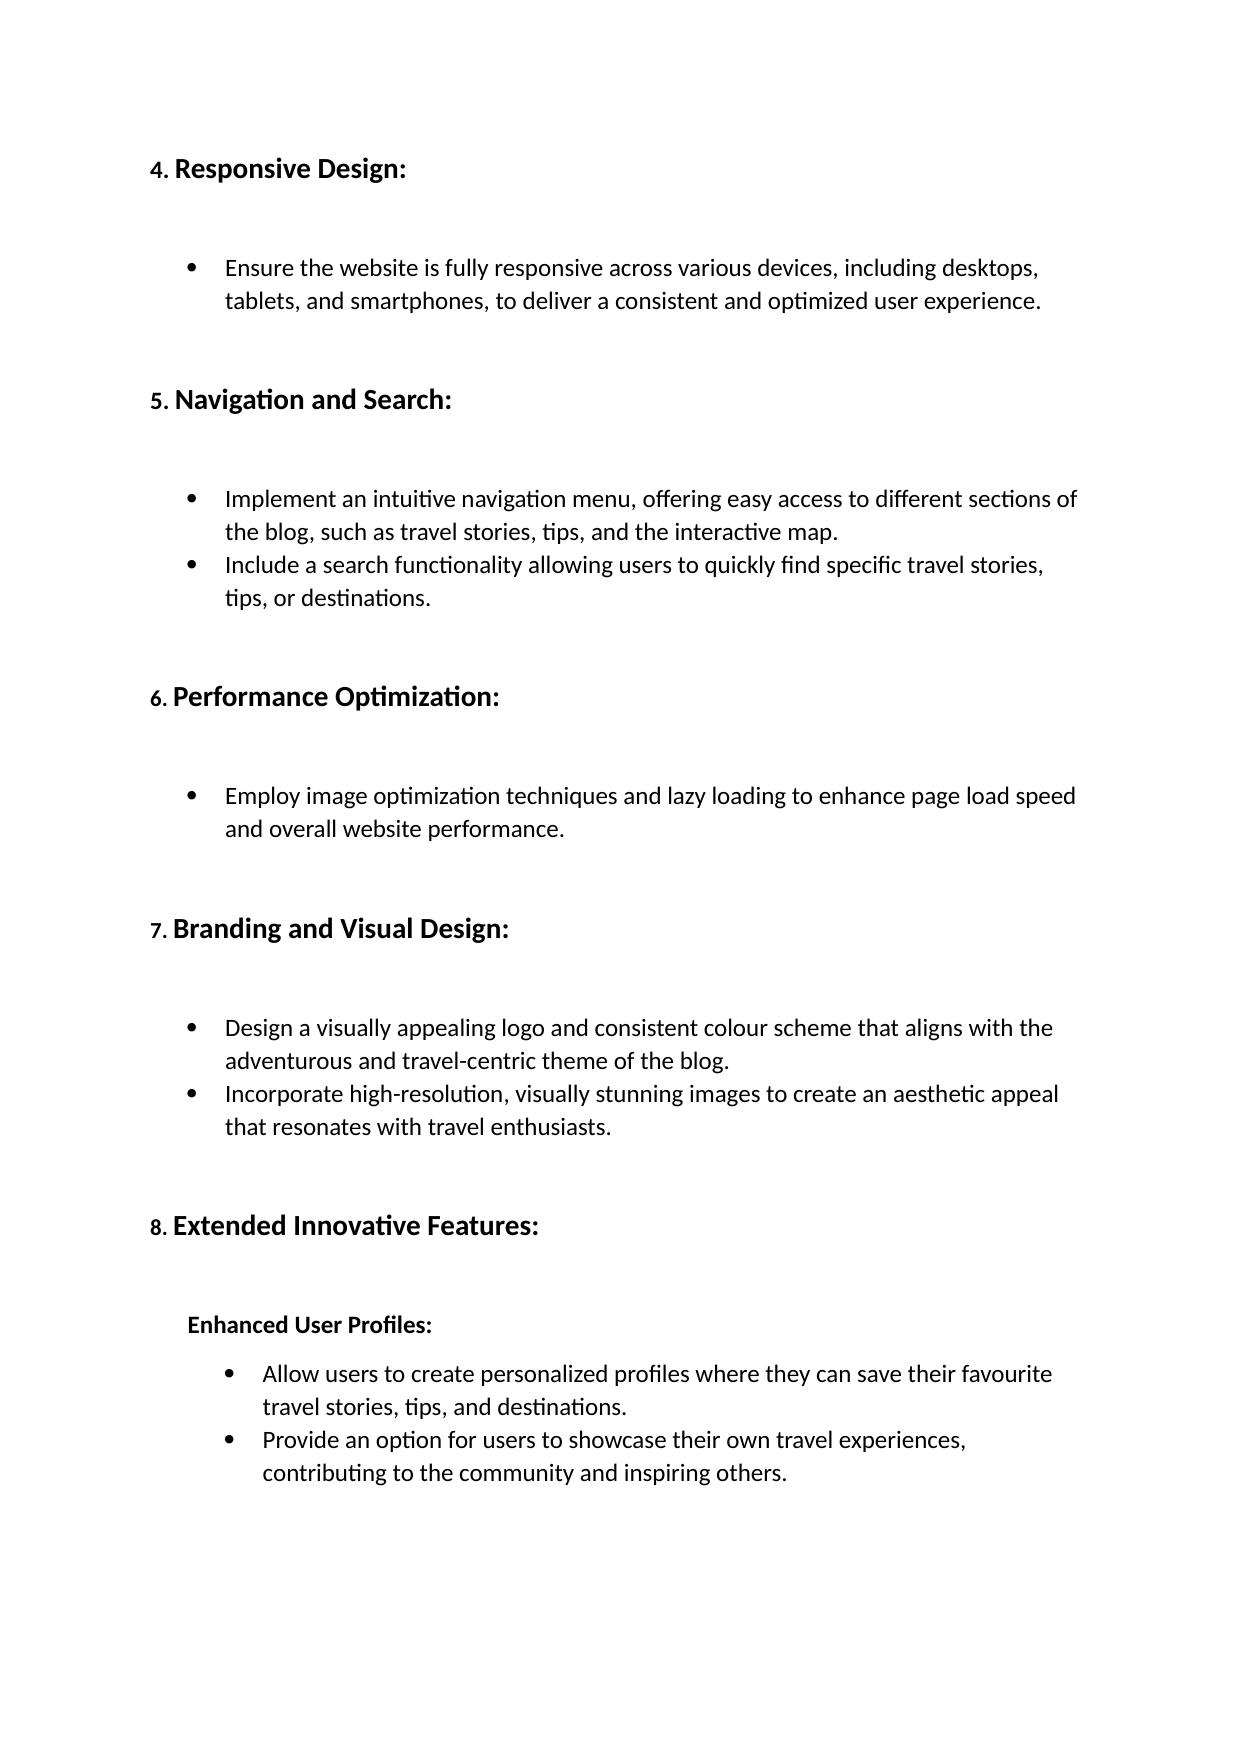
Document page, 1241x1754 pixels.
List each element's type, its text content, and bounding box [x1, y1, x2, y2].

text 7. Branding and Visual Design: [150, 910, 1090, 946]
list Include a search functionality allowing users to quickly find specific travel stories, tips, or destinations. [187, 549, 1090, 613]
list Ensure the website is fully responsive across various devices, including desktops, tablets, and smartphones, to deliver a consistent and optimized user experience. [187, 252, 1090, 315]
text 4. Responsive Design: [150, 150, 1090, 186]
list Employ image optimization techniques and lazy loading to enhance page load speed and overall website performance. [187, 781, 1090, 844]
list Implement an intuitive navigation menu, offering easy access to different sections of the blog, such as travel stories, tips, and the interactive map. [187, 483, 1090, 547]
text 5. Navigation and Search: [150, 381, 1090, 417]
list Incorporate high-resolution, visually stunning images to create an aesthetic appeal that resonates with travel enthusiasts. [187, 1078, 1090, 1141]
list Provide an option for users to showcase their own travel experiences, contributing to the community and inspiring others. [225, 1424, 1090, 1488]
list Design a visually appealing logo and consistent colour scheme that aligns with the adventurous and travel-centric theme of the blog. [187, 1012, 1090, 1075]
text Enhanced User Profiles: [187, 1309, 1090, 1339]
list Allow users to create personalized profiles where they can save their favourite travel stories, tips, and destinations. [225, 1359, 1090, 1422]
text 6. Performance Optimization: [150, 678, 1090, 714]
text 8. Extended Innovative Features: [150, 1207, 1090, 1243]
